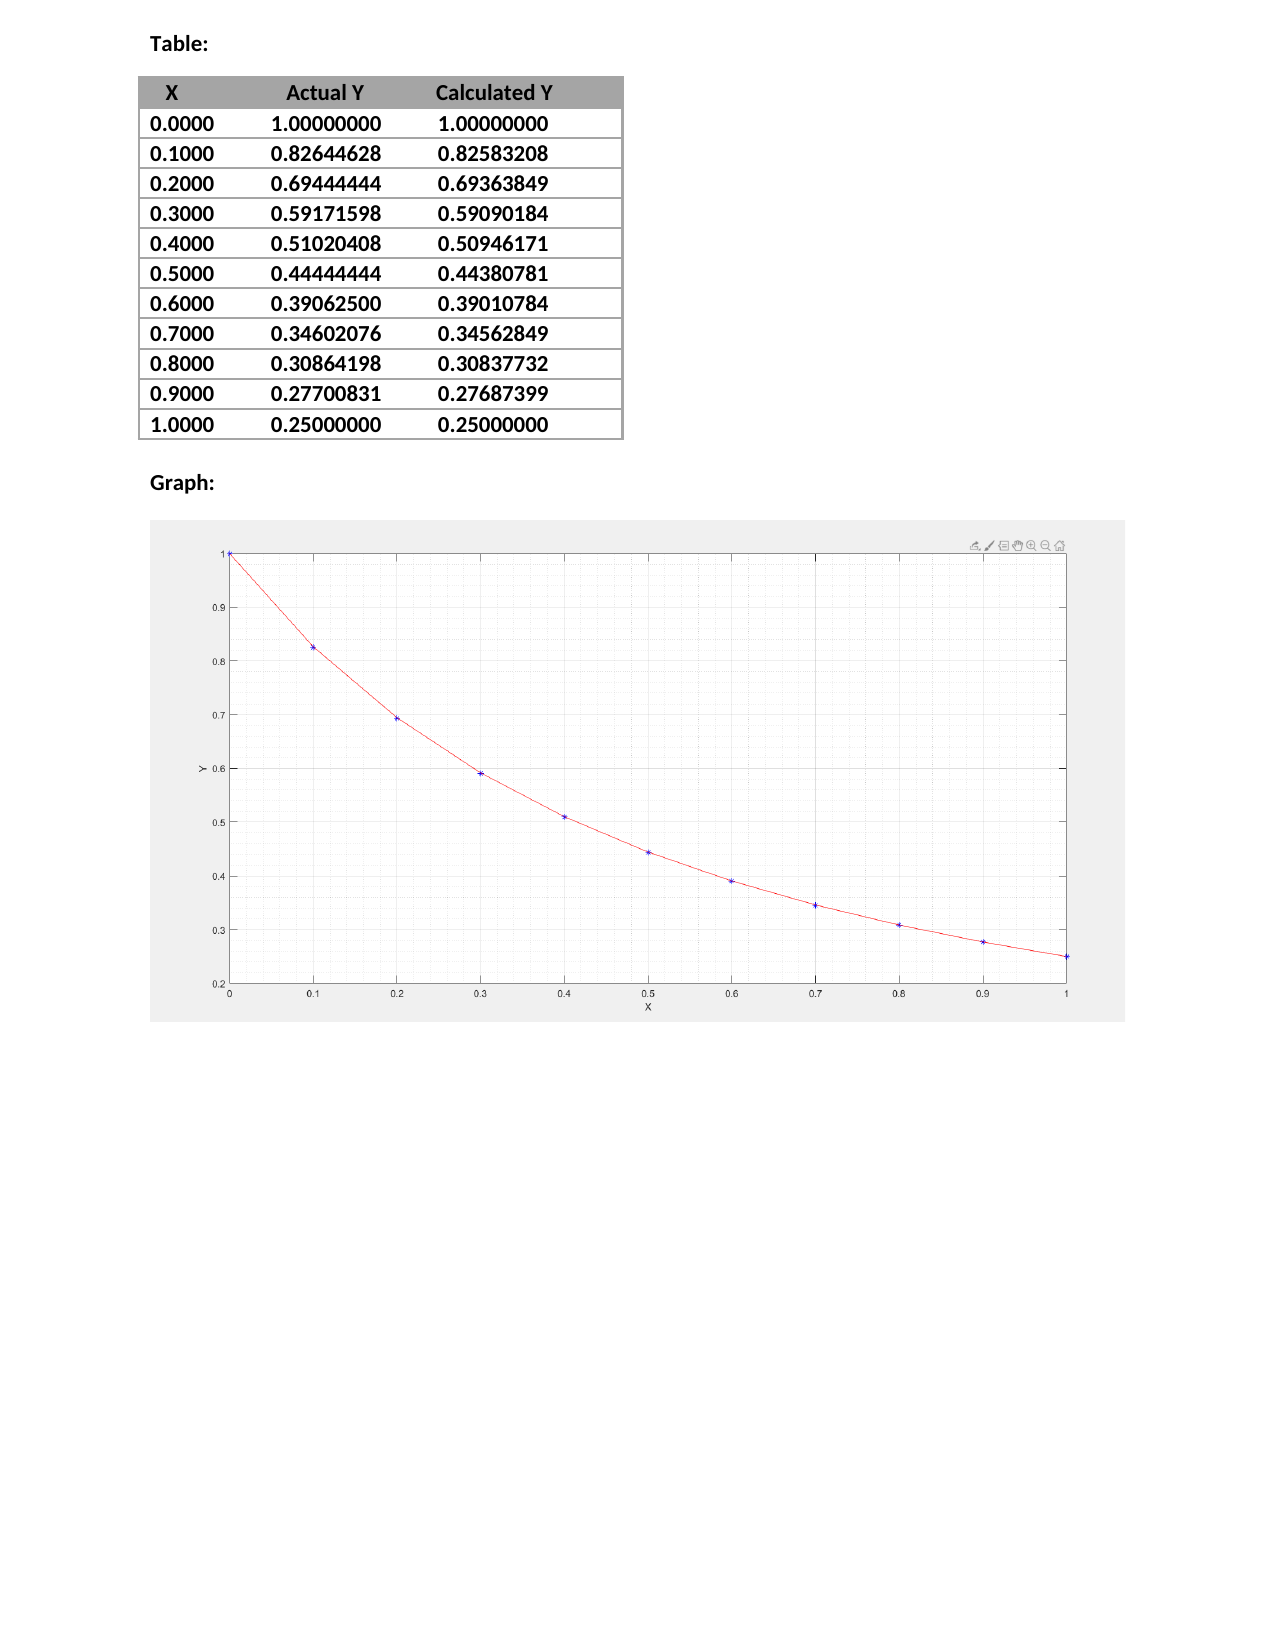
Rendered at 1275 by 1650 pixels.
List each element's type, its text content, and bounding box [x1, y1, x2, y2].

picture [150, 520, 1125, 1022]
table_cell 0.1000 0.82644628 0.82583208 [140, 139, 621, 167]
table_cell 0.9000 0.27700831 0.27687399 [140, 380, 621, 408]
table_cell 0.8000 0.30864198 0.30837732 [140, 350, 621, 377]
table_cell 0.5000 0.44444444 0.44380781 [140, 259, 621, 287]
table_cell 0.6000 0.39062500 0.39010784 [140, 289, 621, 317]
table_cell 0.0000 1.00000000 1.00000000 [140, 109, 621, 137]
text Graph: [150, 468, 1125, 496]
table_cell 0.3000 0.59171598 0.59090184 [140, 199, 621, 227]
table_cell 0.4000 0.51020408 0.50946171 [140, 229, 621, 257]
table_header X Actual Y Calculated Y [140, 79, 621, 107]
table_cell 0.2000 0.69444444 0.69363849 [140, 169, 621, 197]
text Table: [150, 29, 1125, 58]
table_cell 0.7000 0.34602076 0.34562849 [140, 319, 621, 347]
table_cell 1.0000 0.25000000 0.25000000 [140, 410, 621, 438]
